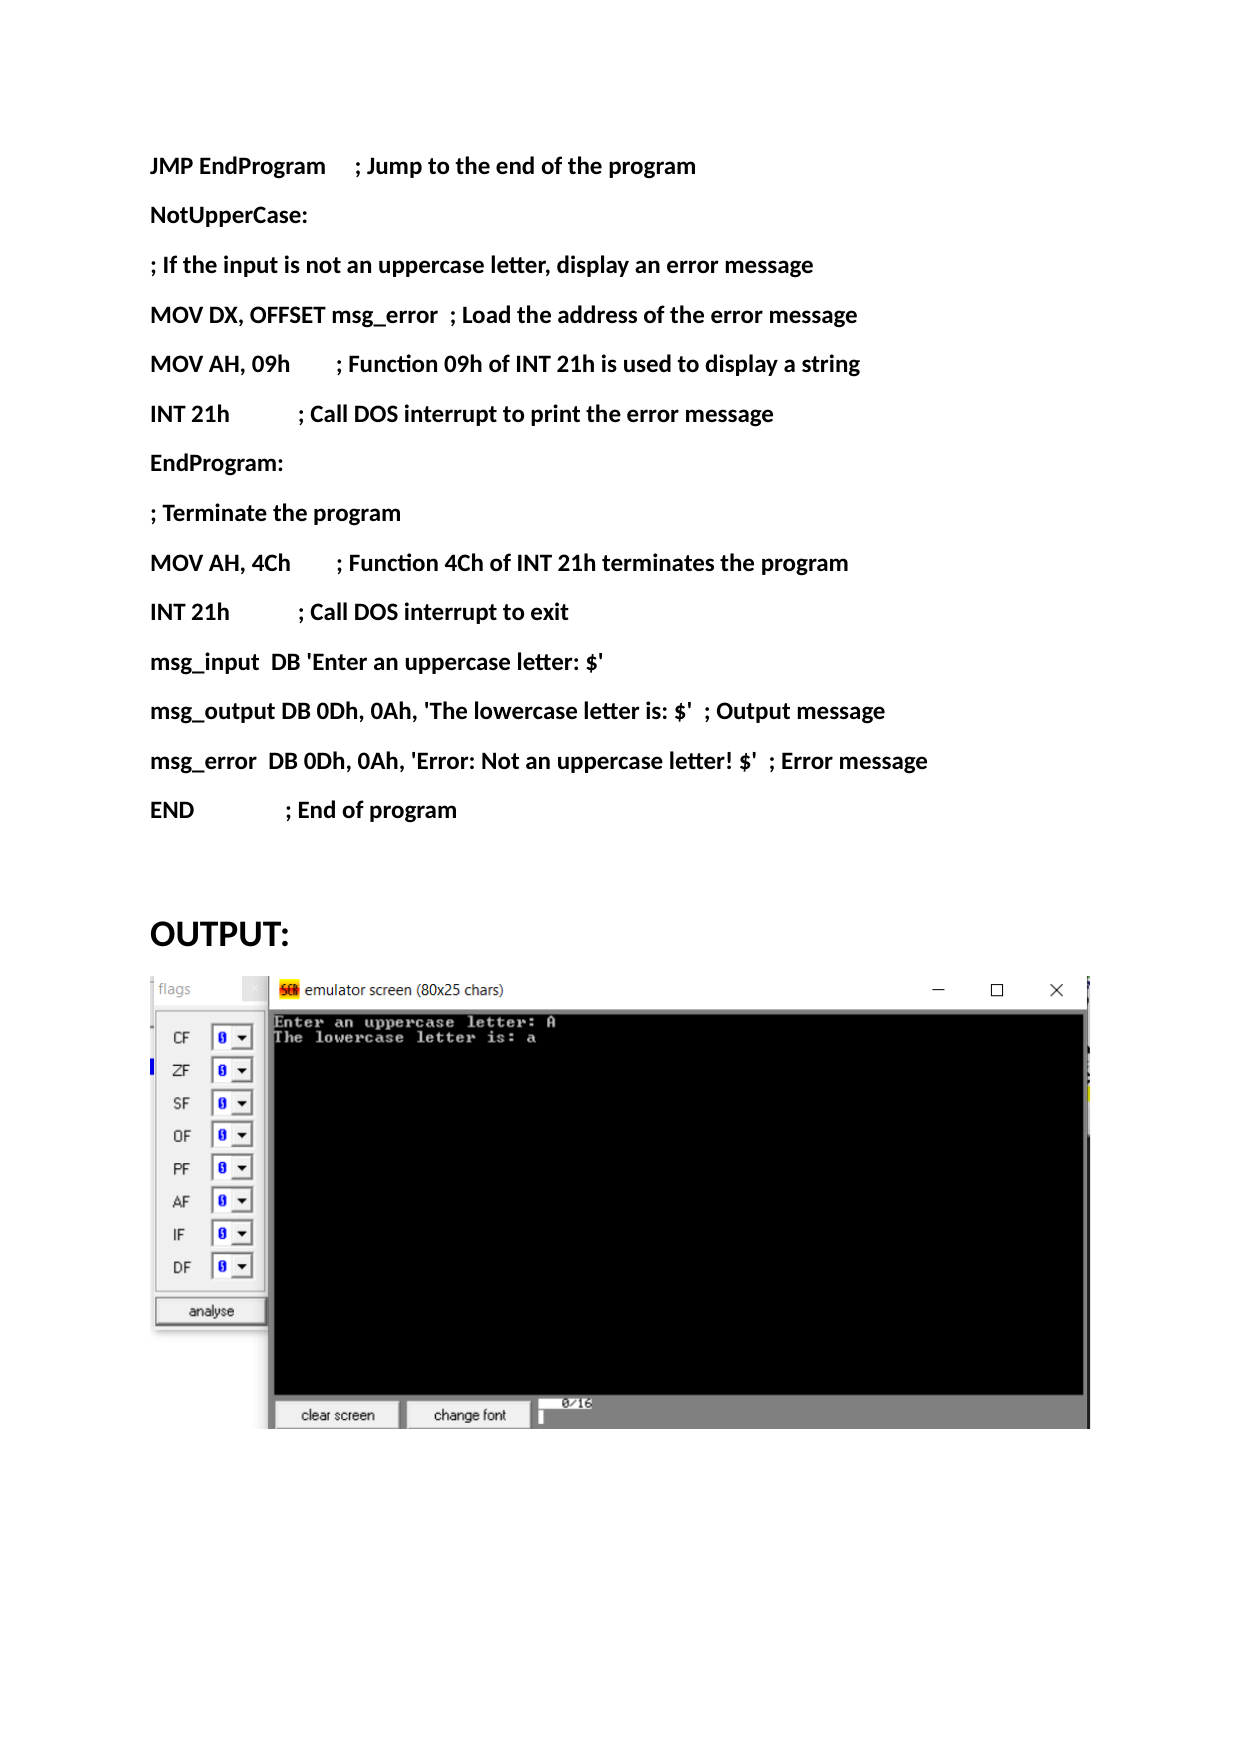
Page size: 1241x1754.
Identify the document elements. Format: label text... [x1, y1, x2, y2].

text END ; End of program [150, 794, 1090, 825]
text NotUpperCase: [150, 199, 1090, 230]
text MOV DX, OFFSET msg_error ; Load the address of the error message [150, 299, 1090, 329]
text EndProgram: [150, 447, 1090, 478]
text MOV AH, 4Ch ; Function 4Ch of INT 21h terminates the program [150, 547, 1090, 577]
text ; Terminate the program [150, 497, 1090, 528]
text INT 21h ; Call DOS interrupt to exit [150, 596, 1090, 627]
text JMP EndProgram ; Jump to the end of the program [150, 150, 1090, 181]
text msg_input DB 'Enter an uppercase letter: $' [150, 646, 1090, 676]
text ; If the input is not an uppercase letter, display an error message [150, 249, 1090, 280]
text INT 21h ; Call DOS interrupt to print the error message [150, 398, 1090, 428]
text msg_output DB 0Dh, 0Ah, 'The lowercase letter is: $' ; Output message [150, 695, 1090, 726]
picture [150, 976, 1091, 1429]
text MOV AH, 09h ; Function 09h of INT 21h is used to display a string [150, 348, 1090, 379]
text msg_error DB 0Dh, 0Ah, 'Error: Not an uppercase letter! $' ; Error message [150, 745, 1090, 776]
text OUTPUT: [150, 910, 1090, 956]
